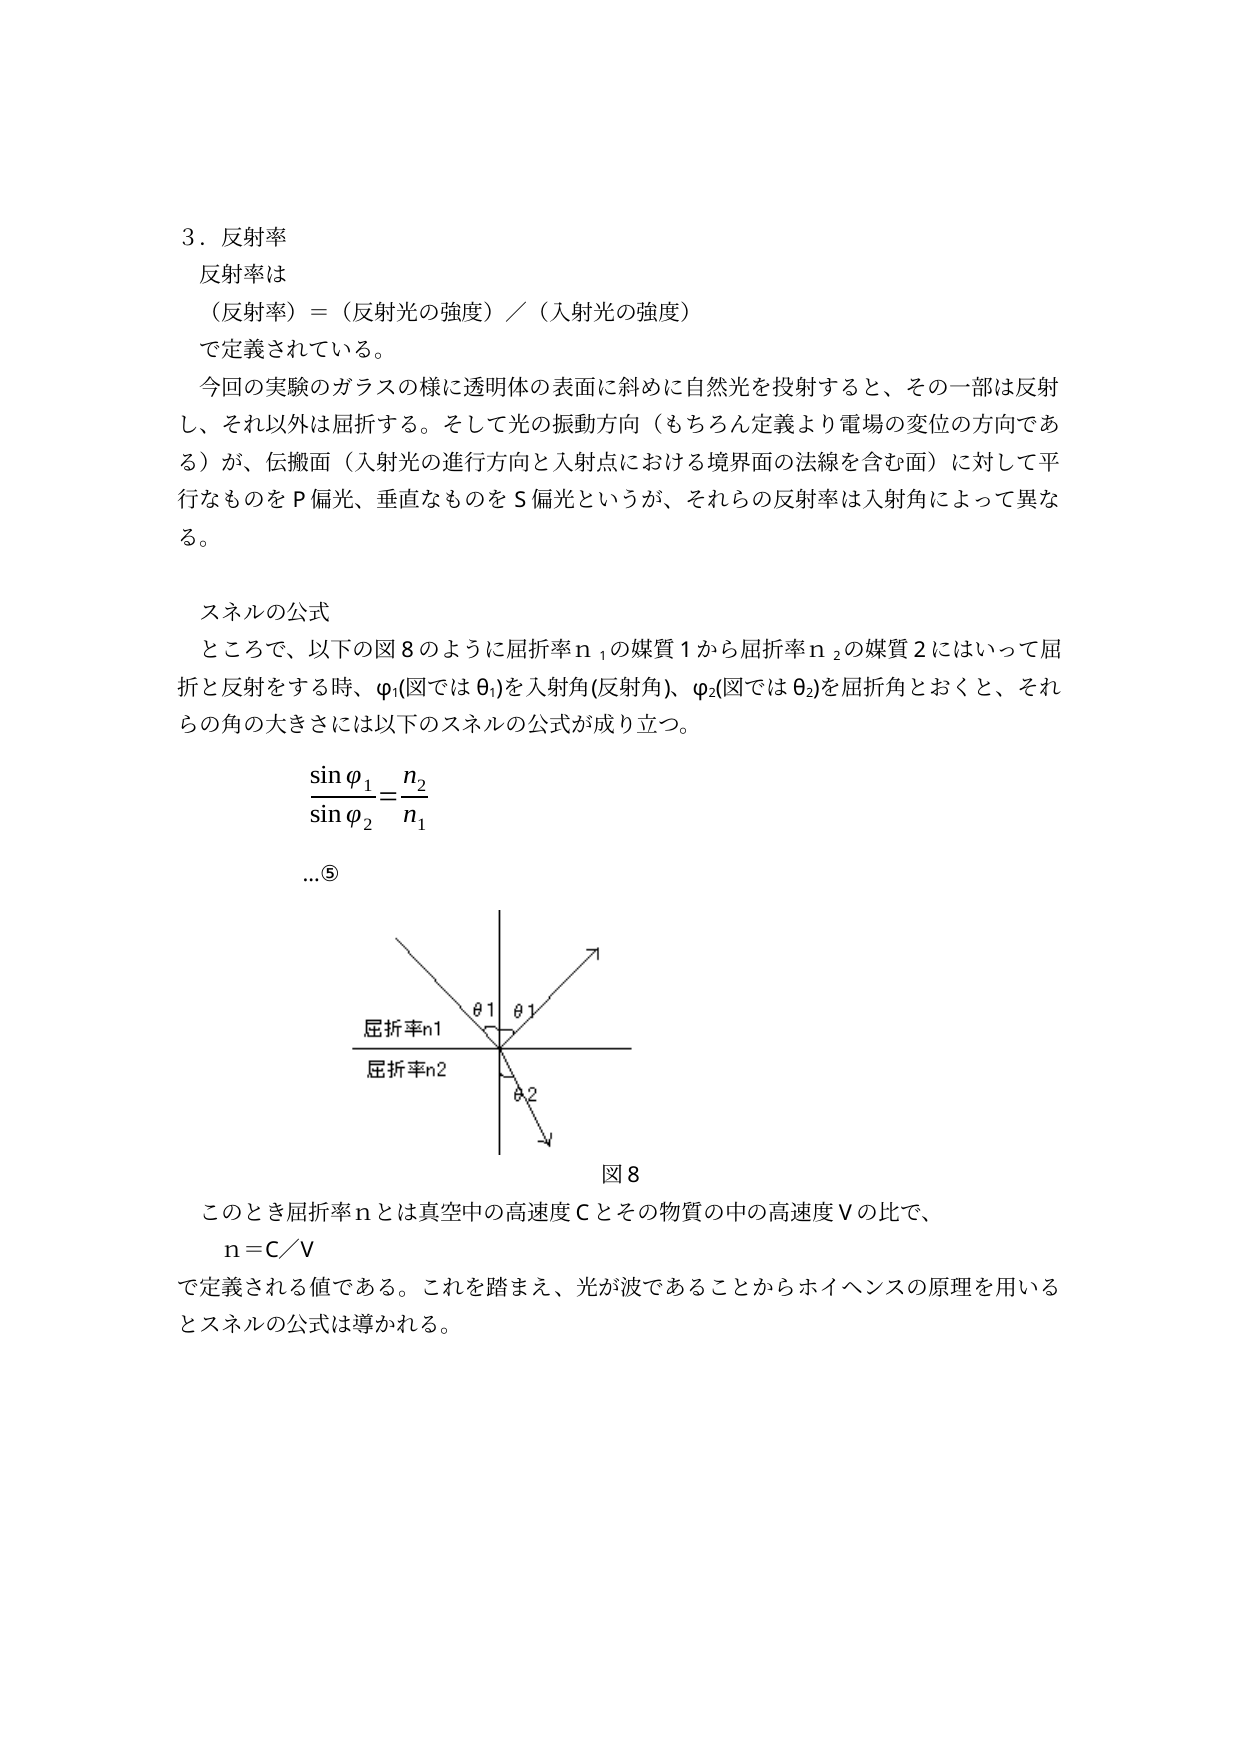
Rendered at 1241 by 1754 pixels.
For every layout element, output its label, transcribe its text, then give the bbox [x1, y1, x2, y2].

text このとき屈折率ｎとは真空中の高速度Cとその物質の中の高速度Vの比で、 [177, 1192, 1063, 1229]
text ３．反射率 [177, 217, 1063, 254]
text で定義されている。 [177, 329, 1063, 367]
picture [352, 910, 635, 1155]
text （反射率）＝（反射光の強度）／（入射光の強度） [177, 292, 1063, 329]
text …⑤ [177, 742, 1063, 892]
text ｎ＝C／V [177, 1229, 1063, 1267]
text ところで、以下の図8のように屈折率ｎ1の媒質1から屈折率ｎ2の媒質2にはいって屈折と反射をする時、φ1(図ではθ1)を入射角(反射角)、φ2(図ではθ2)を屈折角とおくと、それらの角の大きさには以下のスネルの公式が成り立つ。 [177, 629, 1063, 742]
text スネルの公式 [177, 592, 1063, 629]
text 反射率は [177, 254, 1063, 292]
text 今回の実験のガラスの様に透明体の表面に斜めに自然光を投射すると、その一部は反射し、それ以外は屈折する。そして光の振動方向（もちろん定義より電場の変位の方向である）が、伝搬面（入射光の進行方向と入射点における境界面の法線を含む面）に対して平行なものをP偏光、垂直なものをS偏光というが、それらの反射率は入射角によって異なる。 [177, 367, 1063, 554]
text で定義される値である。これを踏まえ、光が波であることからホイヘンスの原理を用いるとスネルの公式は導かれる。 [177, 1267, 1063, 1342]
